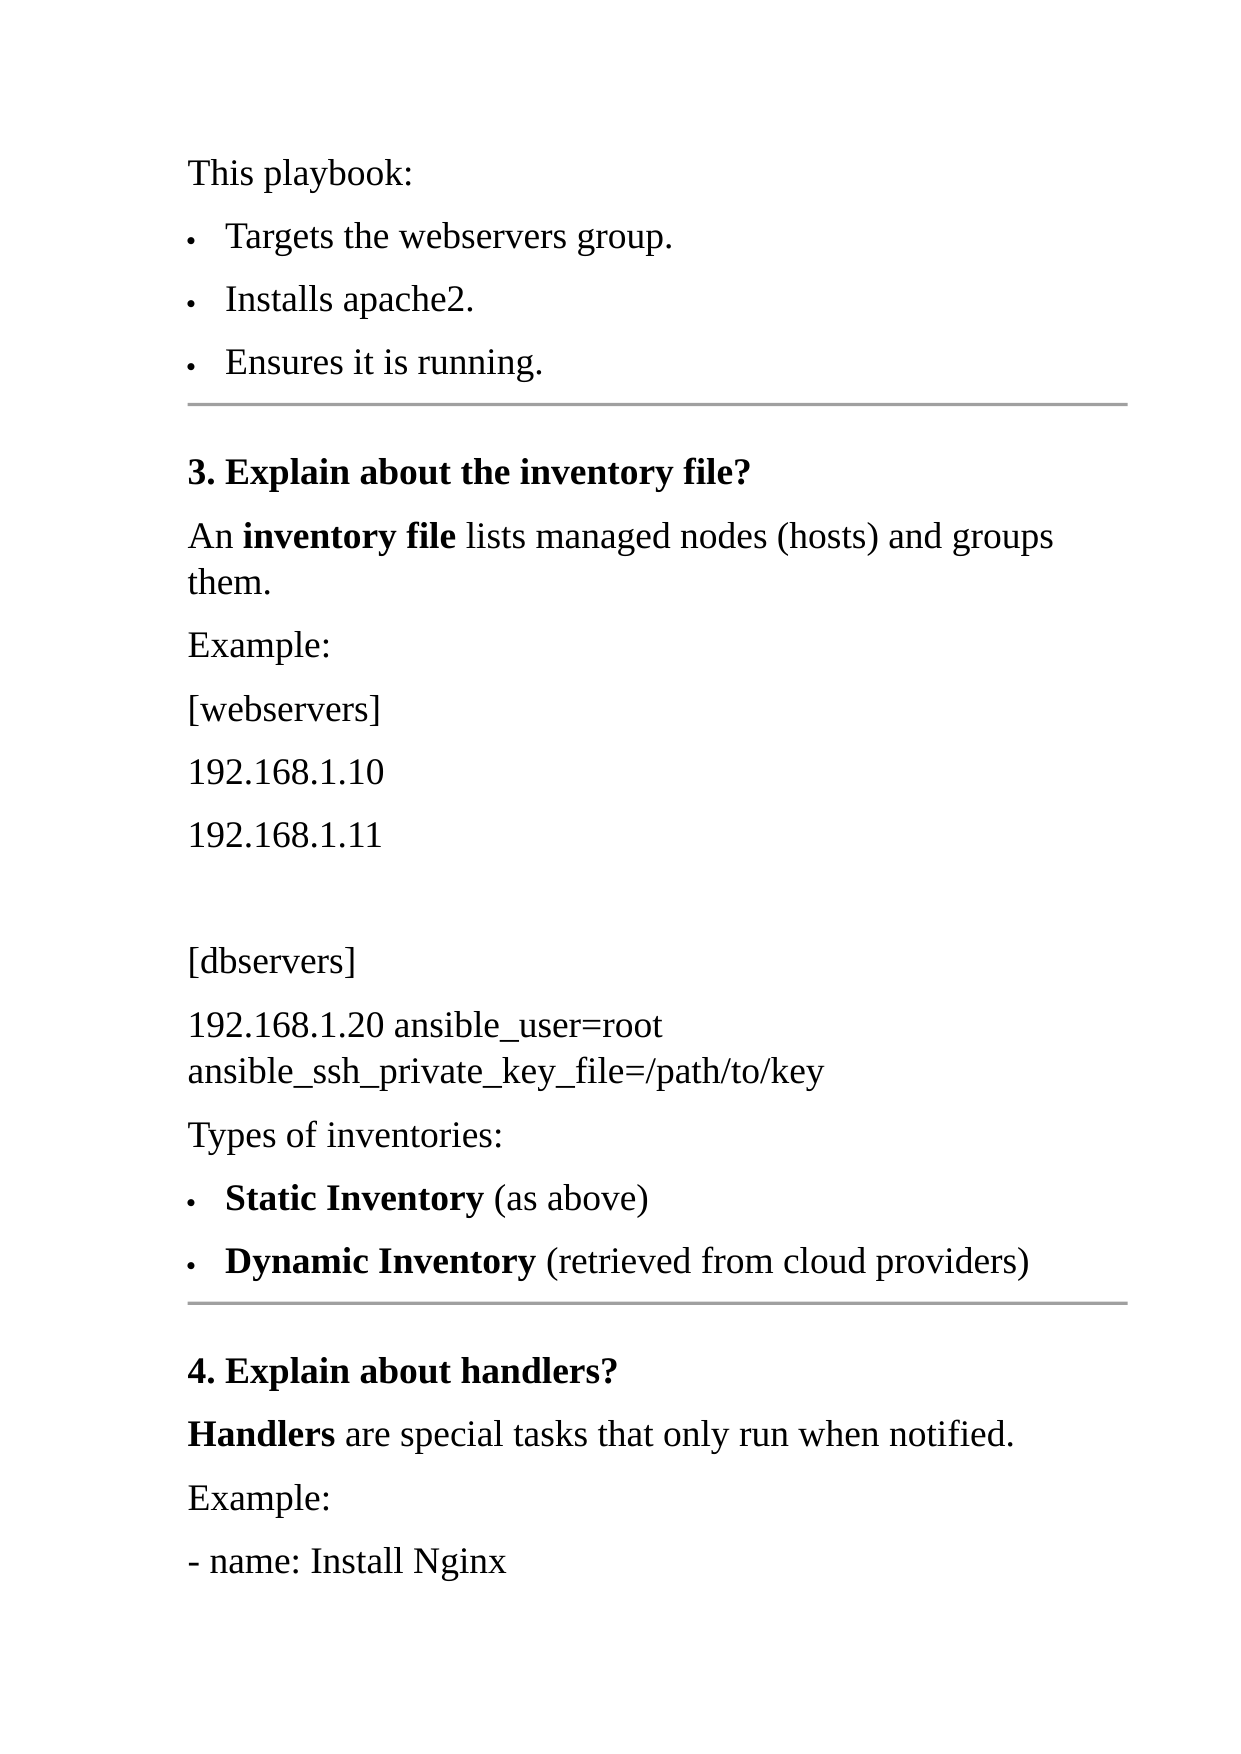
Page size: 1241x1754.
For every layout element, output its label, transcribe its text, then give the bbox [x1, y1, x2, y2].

text Example: [187, 623, 1090, 666]
list Dynamic Inventory (retrieved from cloud providers) [187, 1238, 1090, 1282]
list Targets the webservers group. [187, 213, 1090, 256]
text Types of inventories: [187, 1112, 1090, 1155]
text 192.168.1.20 ansible_user=root ansible_ssh_private_key_file=/path/to/key [187, 1002, 1090, 1092]
text Handlers are special tasks that only run when notified. [187, 1412, 1090, 1455]
text 4. Explain about handlers? [187, 1348, 1090, 1392]
text 192.168.1.10 [187, 749, 1090, 792]
text - name: Install Nginx [187, 1538, 1090, 1581]
list Static Inventory (as above) [187, 1175, 1090, 1218]
list Ensures it is running. [187, 340, 1090, 383]
text Example: [187, 1475, 1090, 1518]
text 3. Explain about the inventory file? [187, 450, 1090, 493]
list Installs apache2. [187, 276, 1090, 319]
text 192.168.1.11 [187, 812, 1090, 856]
text [webservers] [187, 686, 1090, 729]
text This playbook: [187, 150, 1090, 193]
text [dbservers] [187, 939, 1090, 982]
text An inventory file lists managed nodes (hosts) and groups them. [187, 513, 1090, 603]
